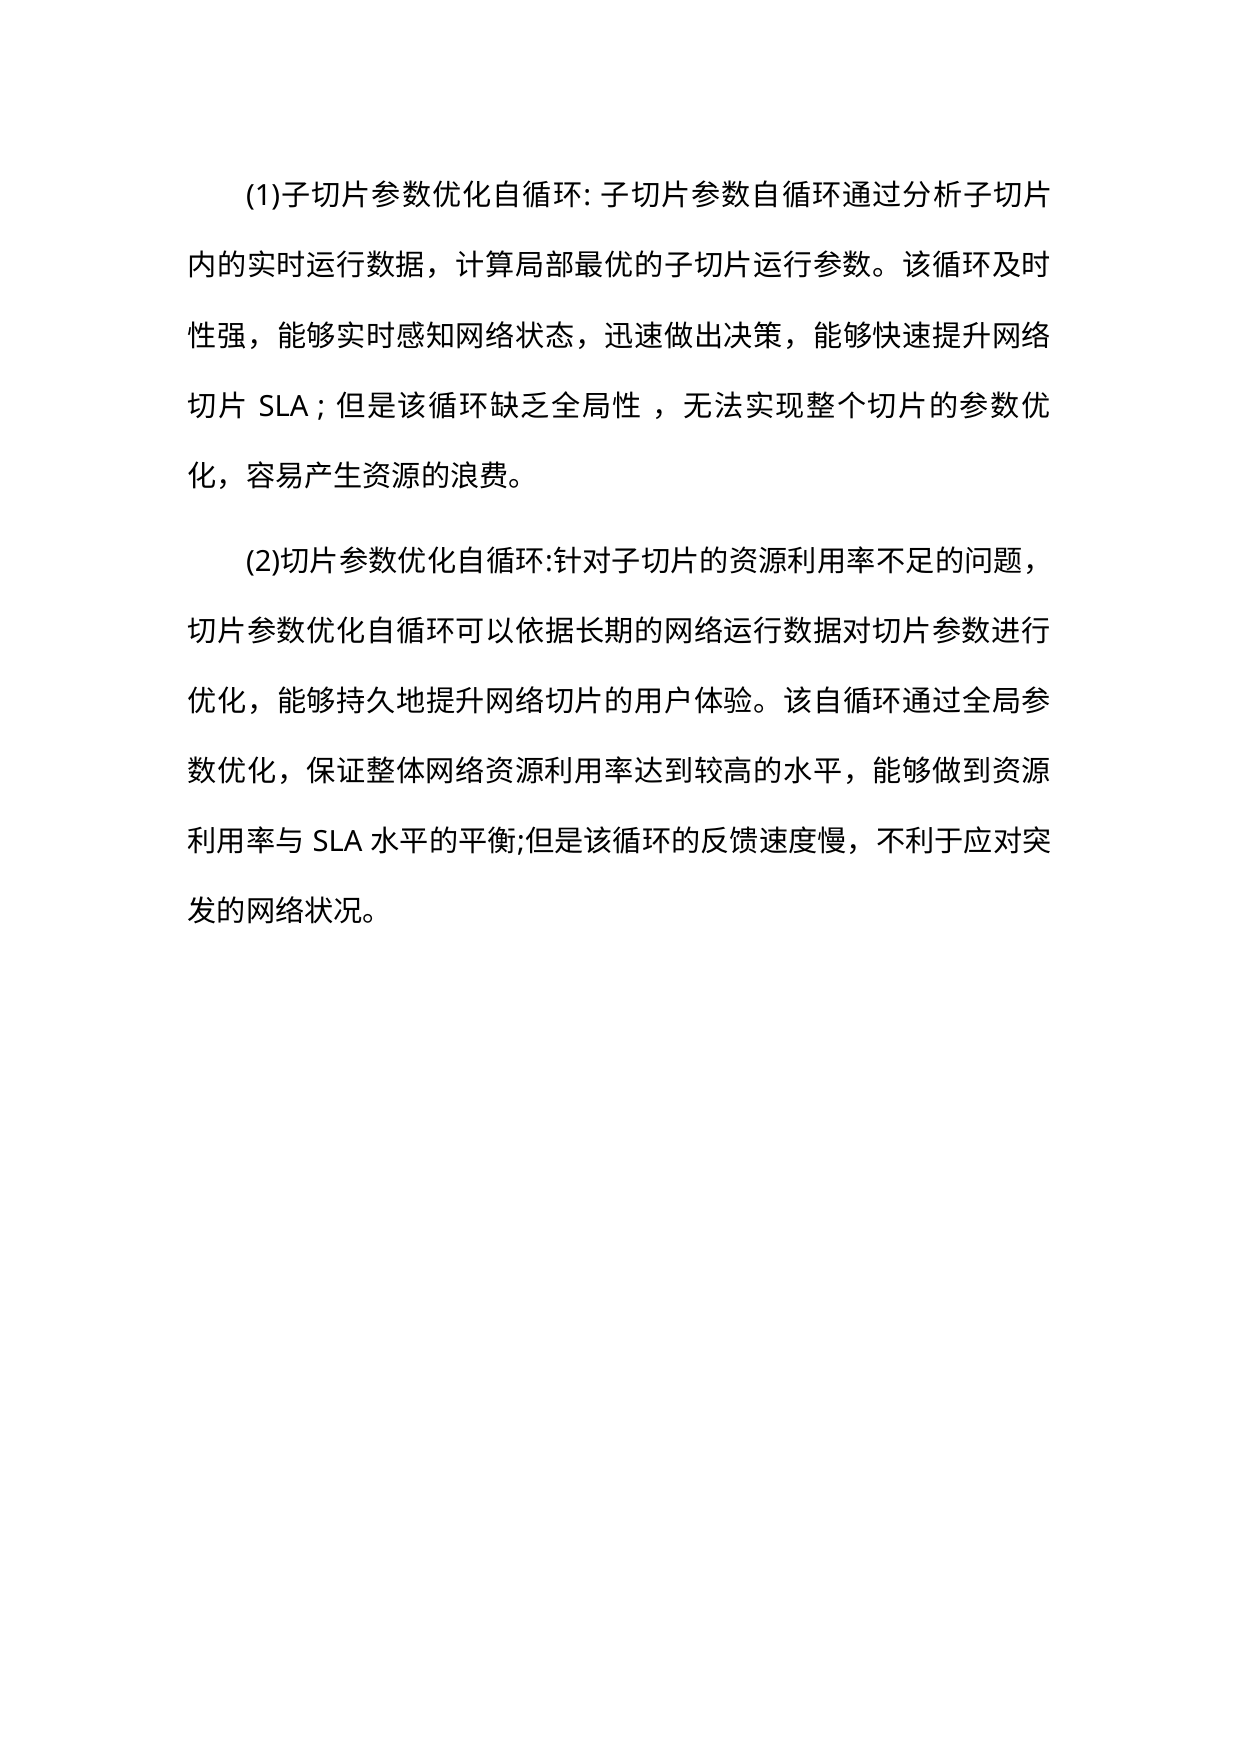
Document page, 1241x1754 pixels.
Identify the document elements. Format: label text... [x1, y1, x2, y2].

text (2)切片参数优化自循环:针对子切片的资源利用率不足的问题，切片参数优化自循环可以依据长期的网络运行数据对切片参数进行优化，能够持久地提升网络切片的用户体验。该自循环通过全局参数优化，保证整体网络资源利用率达到较高的水平，能够做到资源利用率与 SLA 水平的平衡;但是该循环的反馈速度慢，不利于应对突发的网络状况。 [187, 527, 1053, 943]
text (1)子切片参数优化自循环: 子切片参数自循环通过分析子切片内的实时运行数据，计算局部最优的子切片运行参数。该循环及时性强，能够实时感知网络状态，迅速做出决策，能够快速提升网络切片 SLA ; 但是该循环缺乏全局性 ，无法实现整个切片的参数优化，容易产生资源的浪费。 [187, 162, 1053, 507]
